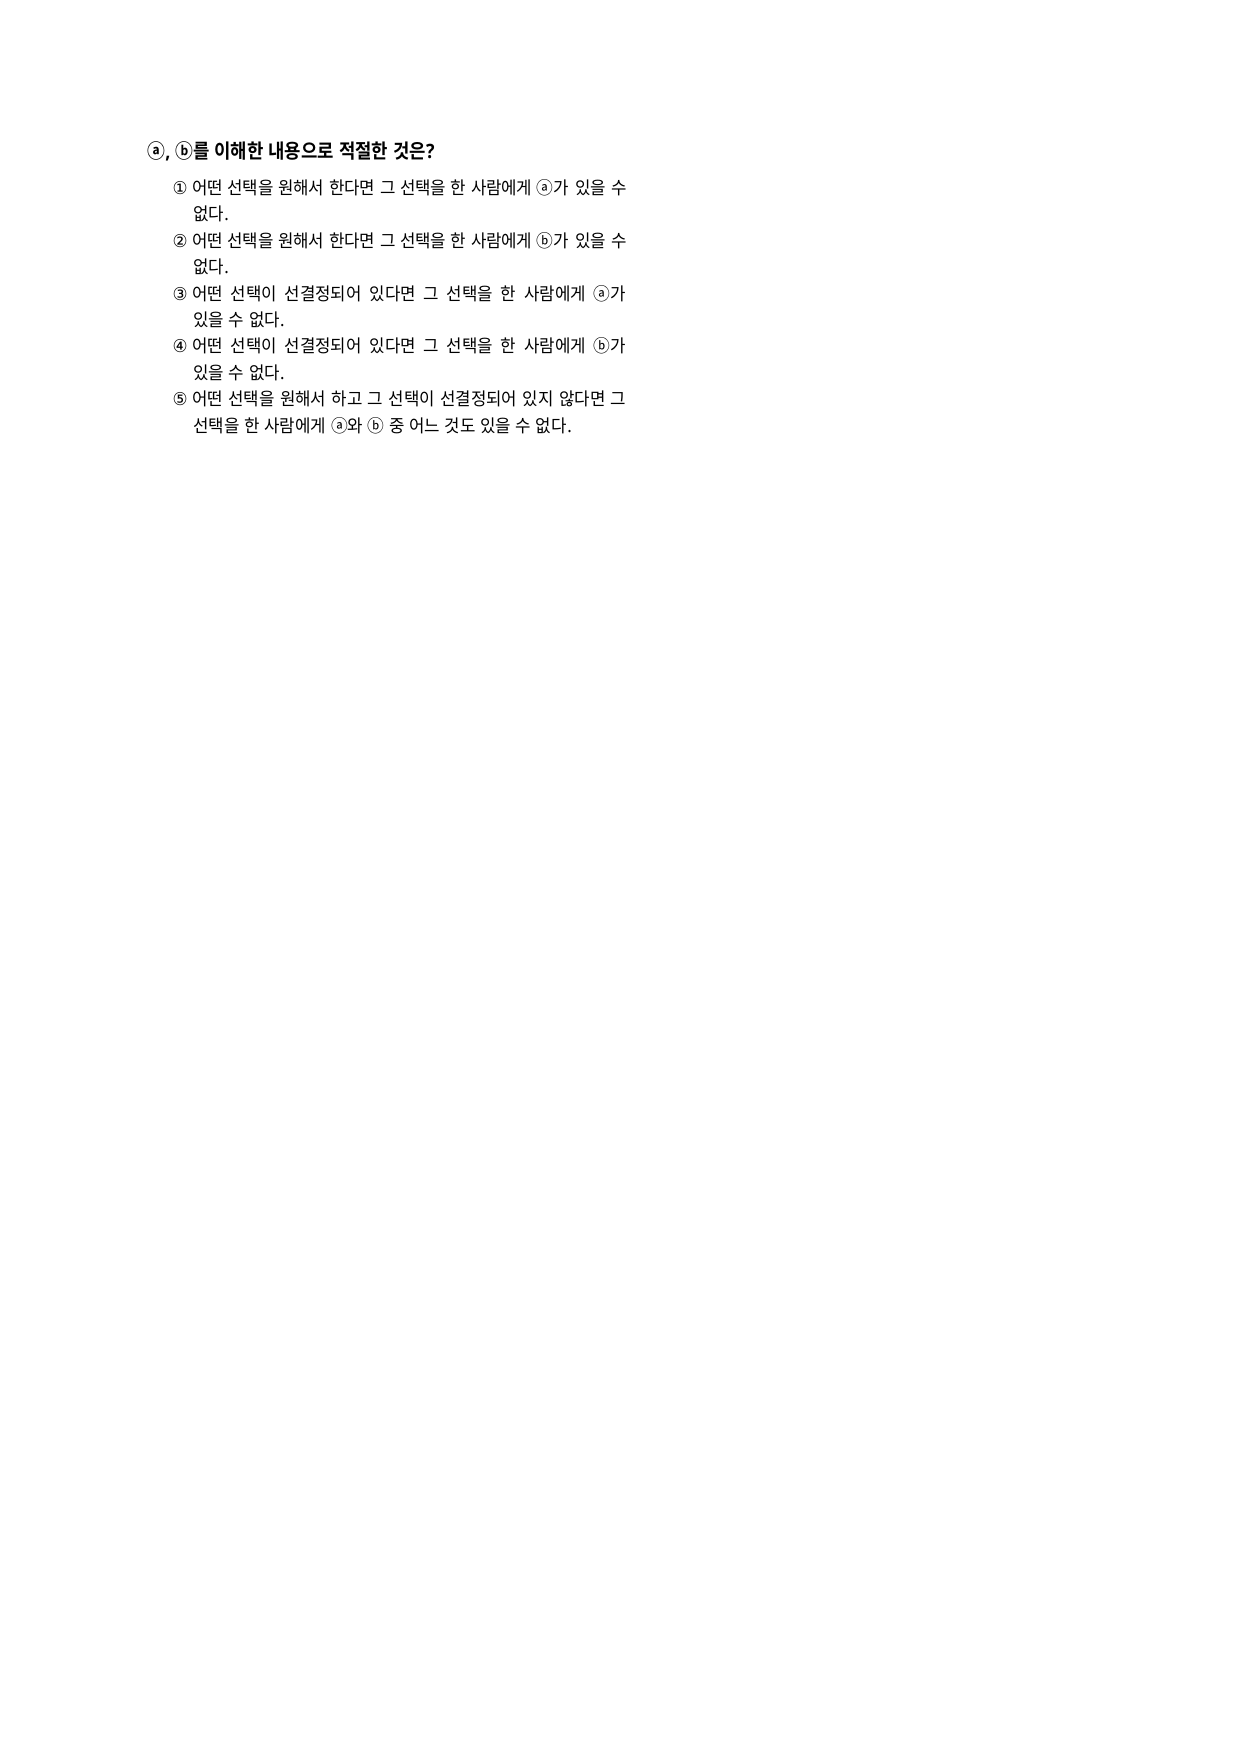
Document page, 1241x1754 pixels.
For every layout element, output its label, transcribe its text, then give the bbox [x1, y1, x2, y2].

text ⑤ 어떤 선택을 원해서 하고 그 선택이 선결정되어 있지 않다면 그 선택을 한 사람에게 ⓐ와 ⓑ 중 어느 것도 있을 수 없다. [172, 385, 627, 437]
text ② 어떤 선택을 원해서 한다면 그 선택을 한 사람에게 ⓑ가 있을 수 없다. [172, 227, 627, 279]
text ⓐ, ⓑ를 이해한 내용으로 적절한 것은? [147, 136, 627, 164]
text ① 어떤 선택을 원해서 한다면 그 선택을 한 사람에게 ⓐ가 있을 수 없다. [172, 174, 627, 226]
text ③ 어떤 선택이 선결정되어 있다면 그 선택을 한 사람에게 ⓐ가 있을 수 없다. [172, 279, 627, 332]
text ④ 어떤 선택이 선결정되어 있다면 그 선택을 한 사람에게 ⓑ가 있을 수 없다. [172, 332, 627, 384]
